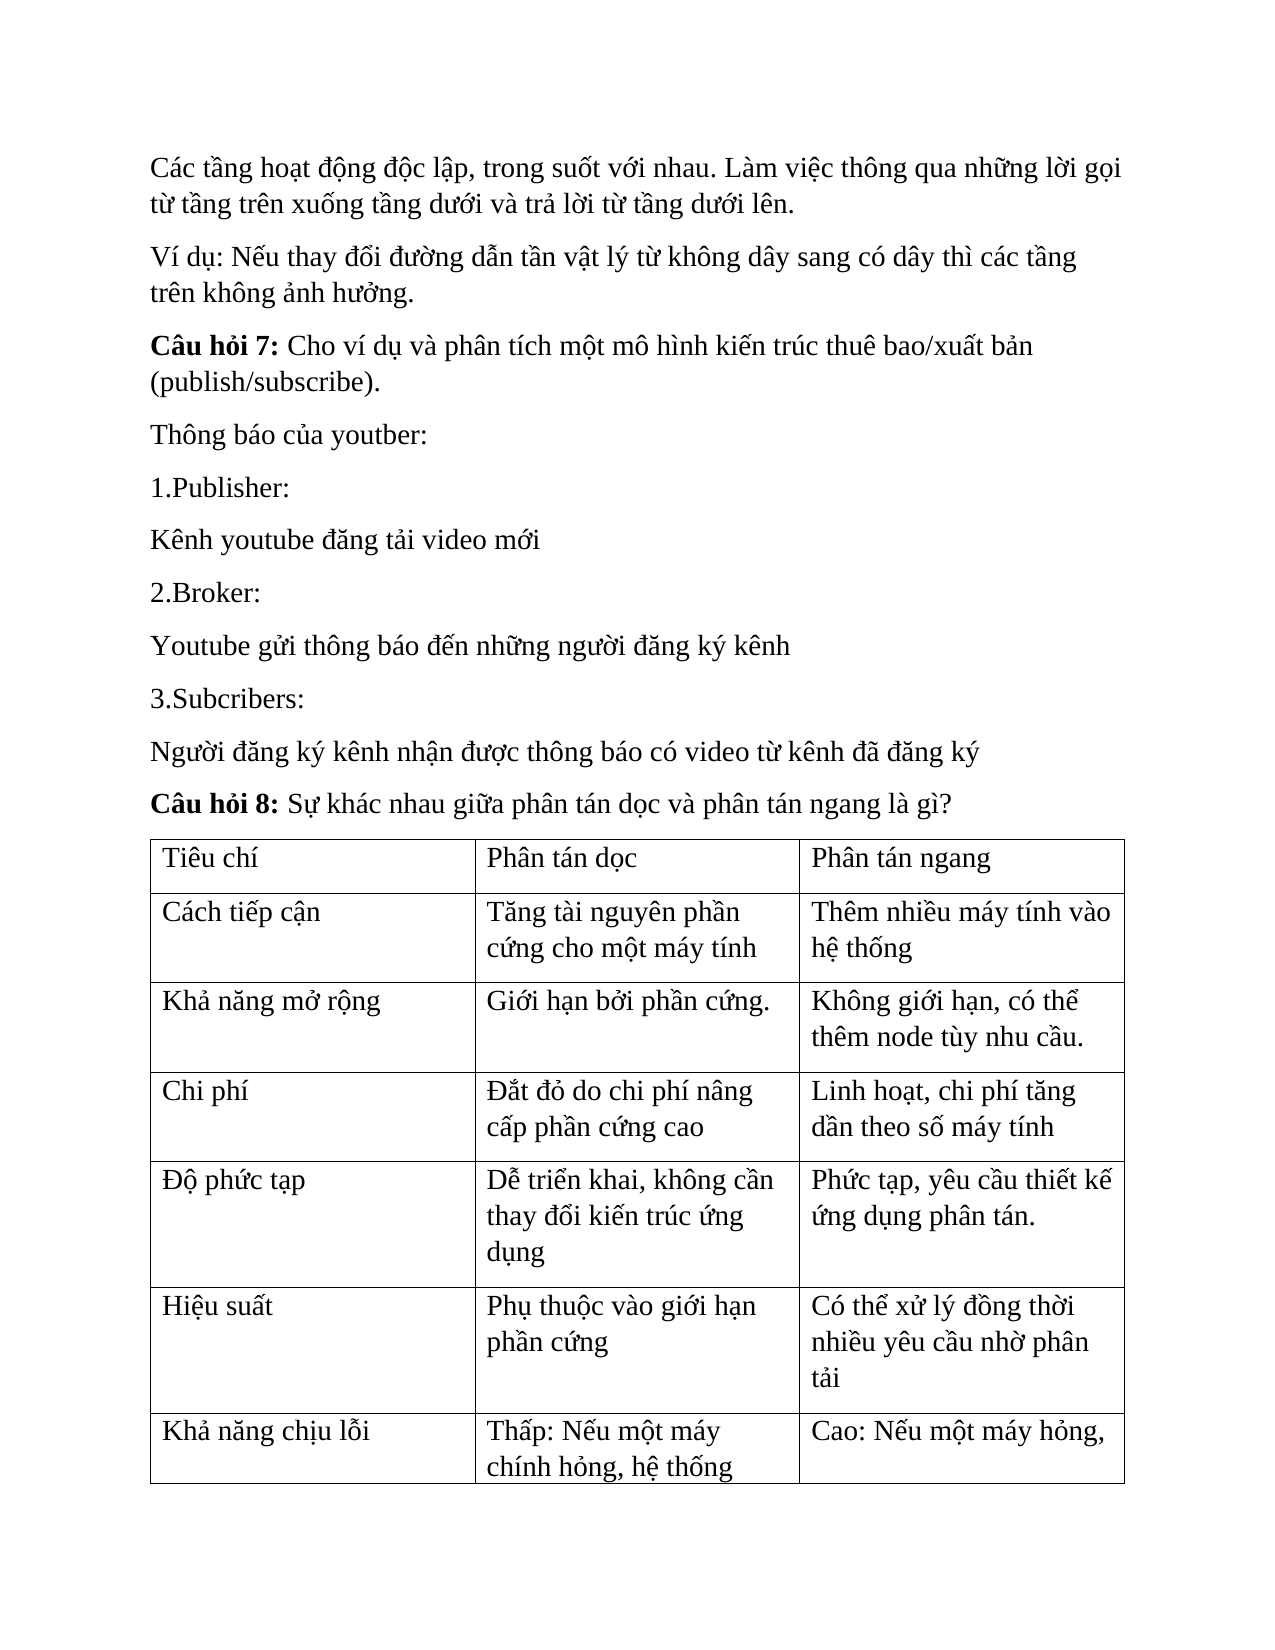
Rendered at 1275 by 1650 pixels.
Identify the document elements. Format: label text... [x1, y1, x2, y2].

table_cell Thêm nhiều máy tính vào hệ thống [800, 894, 1124, 982]
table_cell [476, 1414, 799, 1483]
table_cell Phụ thuộc vào giới hạn phần cứng [476, 1288, 799, 1412]
table_cell Phức tạp, yêu cầu thiết kế ứng dụng phân tán. [800, 1162, 1124, 1287]
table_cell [800, 1414, 1124, 1483]
table_cell Độ phức tạp [151, 1162, 475, 1287]
text Người đăng ký kênh nhận được thông báo có video từ kênh đã đăng ký [150, 734, 1125, 767]
table_cell Cách tiếp cận [151, 894, 475, 982]
table_header Phân tán dọc [476, 840, 799, 893]
table_cell Khả năng mở rộng [151, 983, 475, 1072]
text Youtube gửi thông báo đến những người đăng ký kênh [150, 628, 1125, 662]
text 2.Broker: [150, 575, 1125, 609]
table_cell Không giới hạn, có thể thêm node tùy nhu cầu. [800, 983, 1124, 1072]
text Thông báo của youtber: [150, 417, 1125, 450]
table_cell Hiệu suất [151, 1288, 475, 1412]
table_cell Giới hạn bởi phần cứng. [476, 983, 799, 1072]
table_header Tiêu chí [151, 840, 475, 893]
table_cell Dễ triển khai, không cần thay đổi kiến trúc ứng dụng [476, 1162, 799, 1287]
table_cell Linh hoạt, chi phí tăng dần theo số máy tính [800, 1073, 1124, 1161]
table_header Phân tán ngang [800, 840, 1124, 893]
table_cell Khả năng chịu lỗi [151, 1414, 475, 1483]
text Câu hỏi 7: Cho ví dụ và phân tích một mô hình kiến trúc thuê bao/xuất bản (publish/subscribe). [150, 328, 1125, 398]
text 3.Subcribers: [150, 681, 1125, 714]
table_cell Chi phí [151, 1073, 475, 1161]
text 1.Publisher: [150, 470, 1125, 503]
table_cell Đắt đỏ do chi phí nâng cấp phần cứng cao [476, 1073, 799, 1161]
text Ví dụ: Nếu thay đổi đường dẫn tần vật lý từ không dây sang có dây thì các tầng trên không ảnh hưởng. [150, 239, 1125, 309]
text Các tầng hoạt động độc lập, trong suốt với nhau. Làm việc thông qua những lời gọi từ tầng trên xuống tầng dưới và trả lời từ tầng dưới lên. [150, 150, 1125, 220]
text Kênh youtube đăng tải video mới [150, 522, 1125, 556]
table_cell Tăng tài nguyên phần cứng cho một máy tính [476, 894, 799, 982]
table_cell Có thể xử lý đồng thời nhiều yêu cầu nhờ phân tải [800, 1288, 1124, 1412]
text Câu hỏi 8: Sự khác nhau giữa phân tán dọc và phân tán ngang là gì? [150, 787, 1125, 820]
